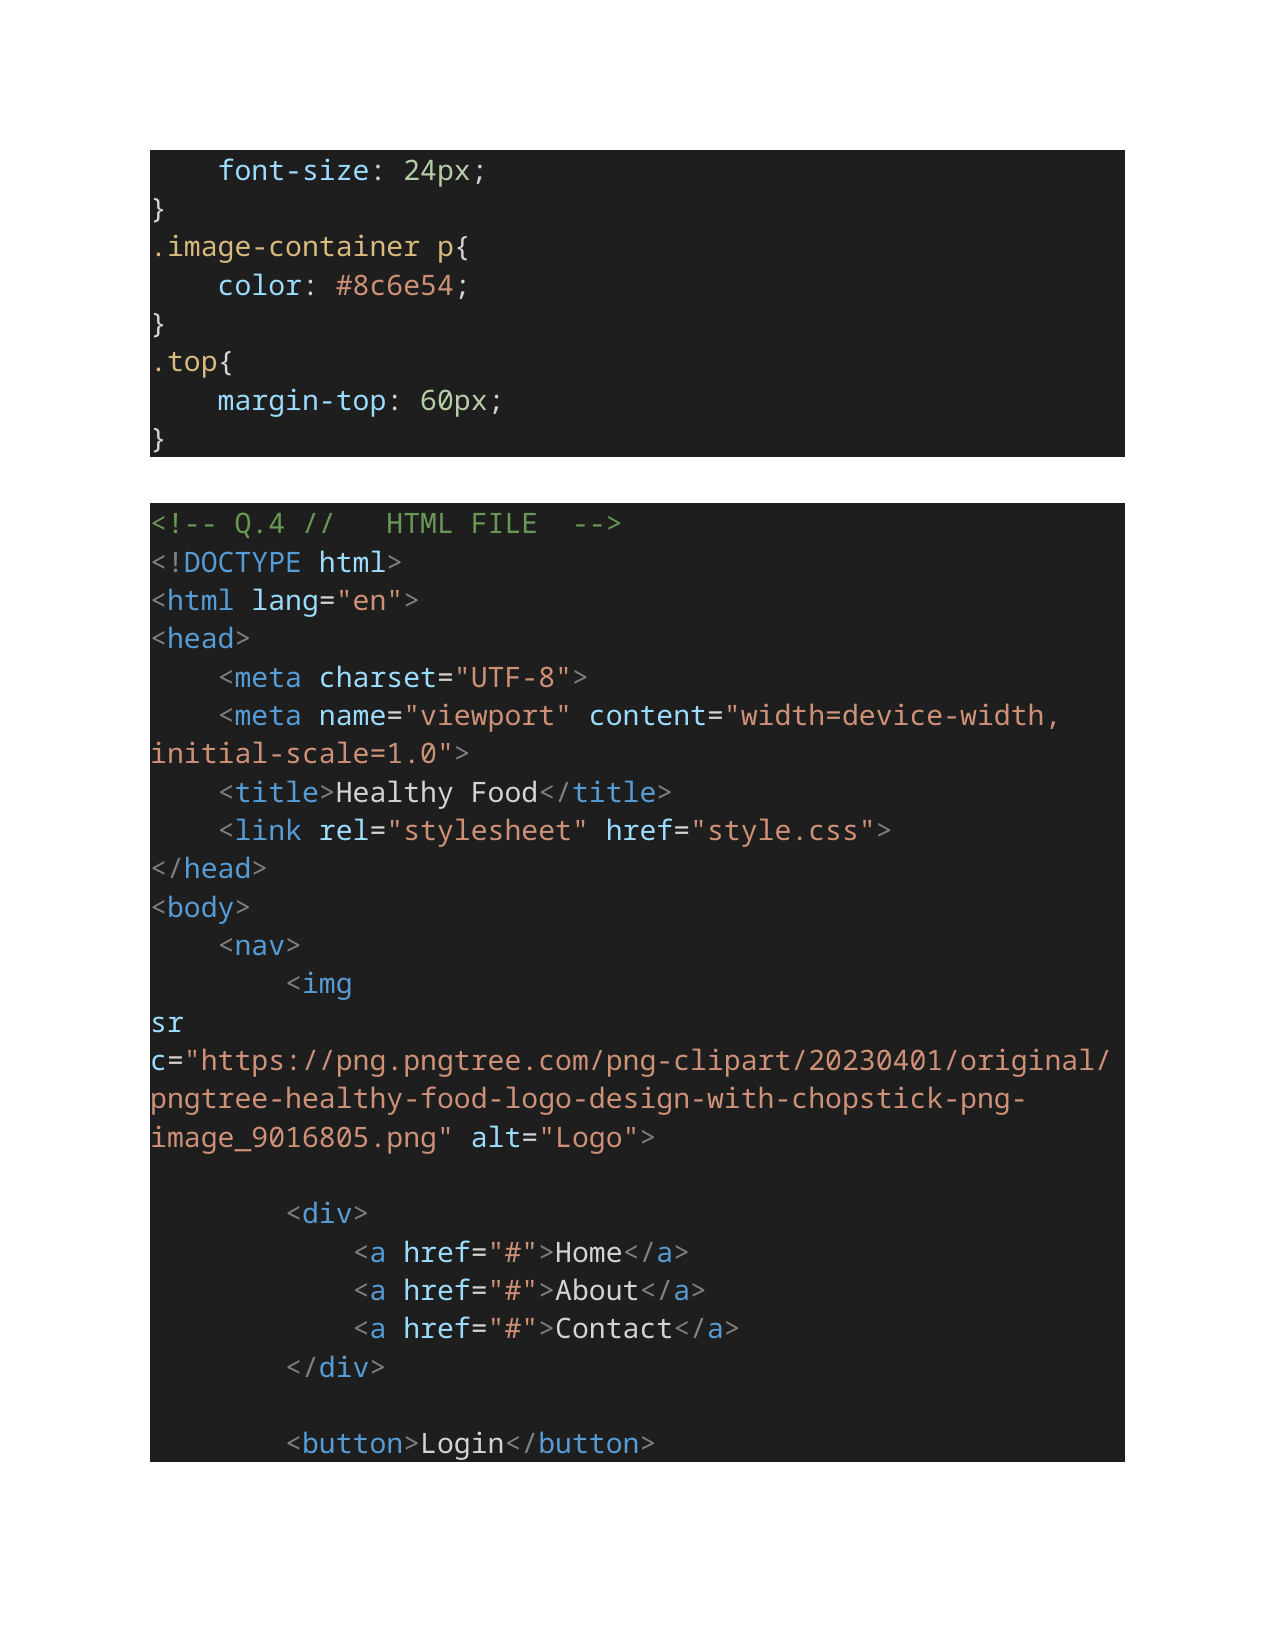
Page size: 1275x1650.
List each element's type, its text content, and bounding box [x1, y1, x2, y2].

text <body> [150, 887, 1125, 925]
text <button>Login</button> [150, 1423, 1125, 1462]
text color: #8c6e54; [150, 265, 1125, 303]
text <a href="#">Contact</a> [150, 1308, 1125, 1347]
text <meta name="viewport" content="width=device-width, initial-scale=1.0"> [150, 695, 1125, 772]
text } [150, 418, 1125, 457]
text } [150, 188, 1125, 227]
text margin-top: 60px; [150, 380, 1125, 418]
text <link rel="stylesheet" href="style.css"> [150, 810, 1125, 848]
text <!DOCTYPE html> [150, 542, 1125, 580]
text } [150, 303, 1125, 342]
text .image-container p{ [150, 227, 1125, 265]
text <nav> [150, 925, 1125, 963]
text <!-- Q.4 // HTML FILE --> [150, 503, 1125, 542]
text </head> [150, 848, 1125, 887]
text </div> [150, 1347, 1125, 1385]
text font-size: 24px; [150, 150, 1125, 188]
text <html lang="en"> [150, 580, 1125, 618]
text <div> [150, 1193, 1125, 1232]
text <meta charset="UTF-8"> [150, 657, 1125, 695]
text <a href="#">About</a> [150, 1270, 1125, 1308]
text <title>Healthy Food</title> [150, 772, 1125, 810]
text <img src="https://png.pngtree.com/png-clipart/20230401/original/pngtree-healthy-food-logo-design-with-chopstick-png-image_9016805.png" alt="Logo"> [150, 963, 1125, 1155]
text .top{ [150, 342, 1125, 380]
text <head> [150, 618, 1125, 657]
text <a href="#">Home</a> [150, 1232, 1125, 1270]
